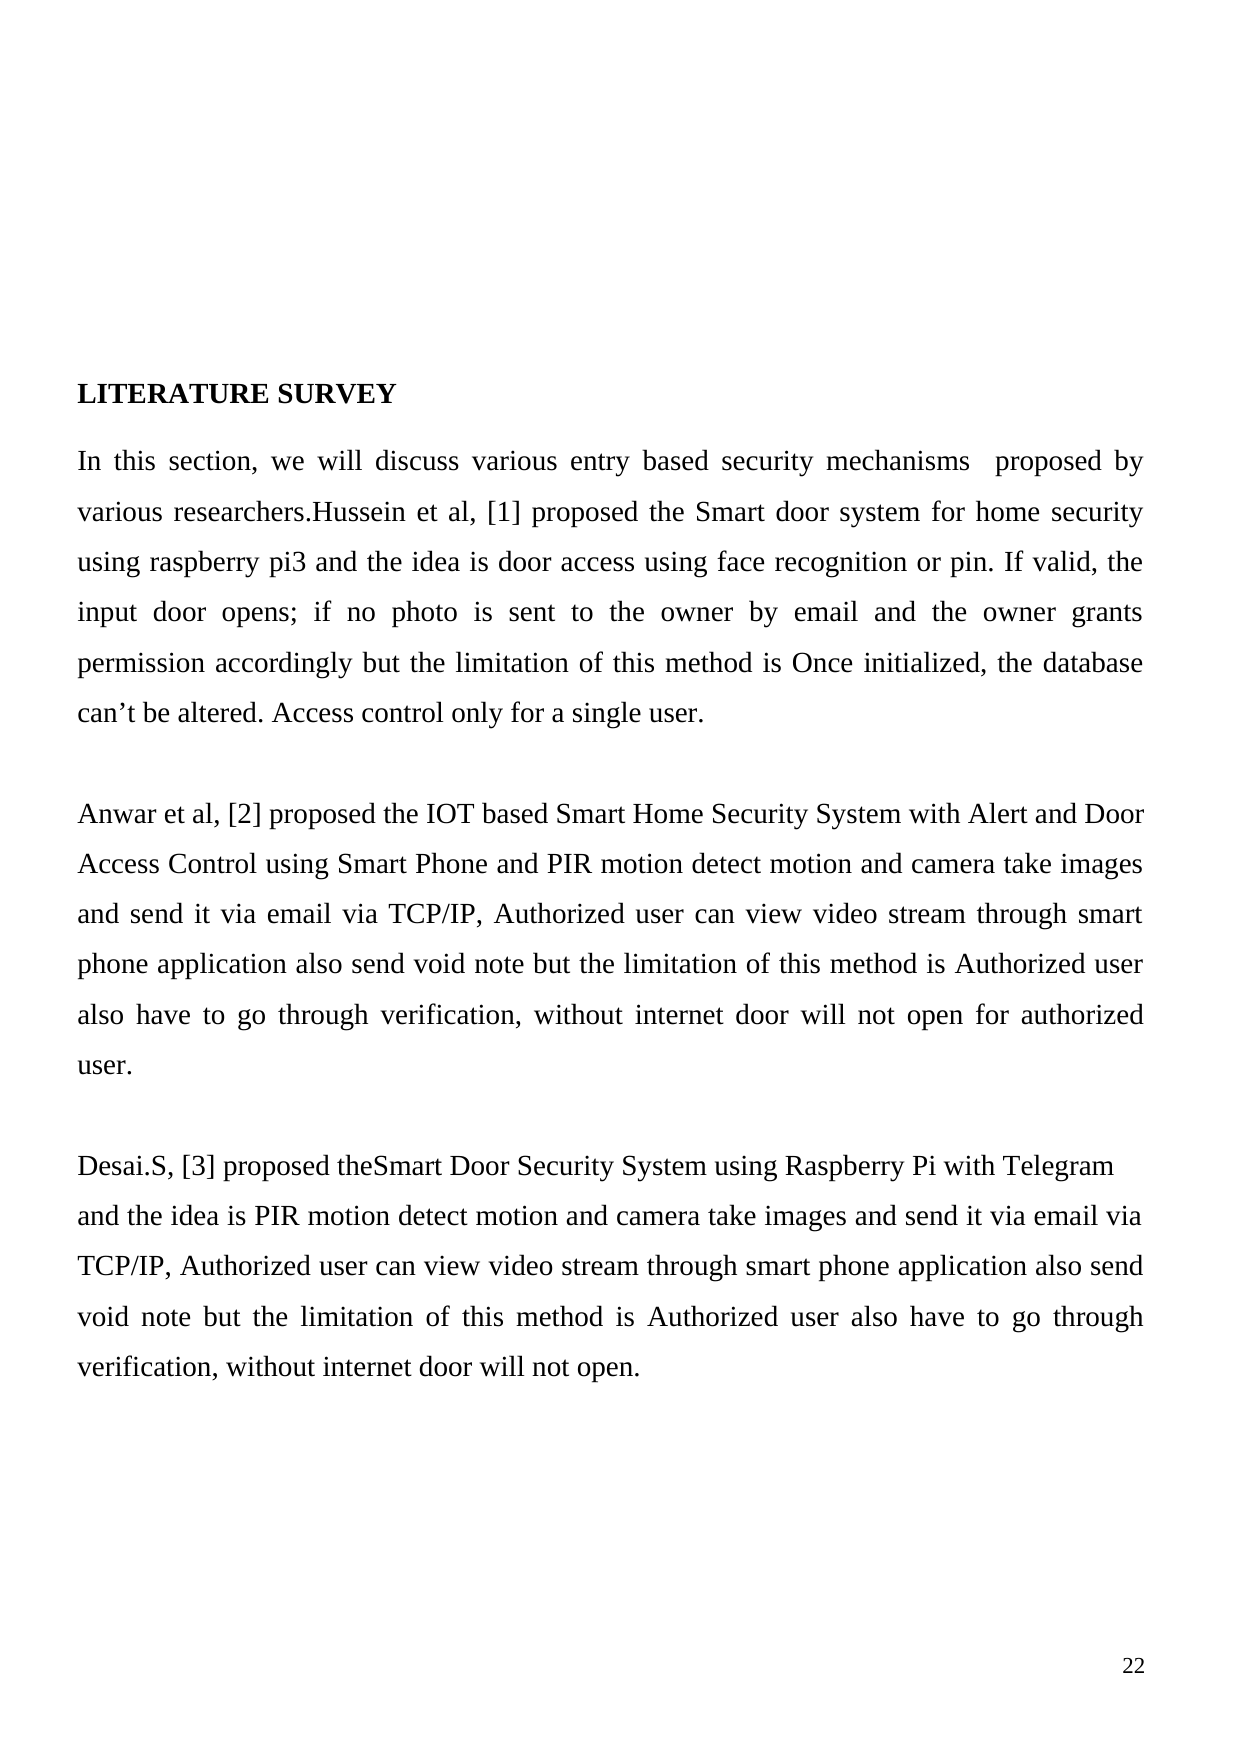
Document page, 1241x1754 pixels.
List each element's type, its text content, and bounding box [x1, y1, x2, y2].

text LITERATURE SURVEY [77, 376, 1145, 410]
text and the idea is PIR motion detect motion and camera take images and send it via email via TCP/IP, Authorized user can view video stream through smart phone application also send void note but the limitation of this method is Authorized user also have to go through verification, without internet door will not open. [77, 1198, 1145, 1383]
text In this section, we will discuss various entry based security mechanisms proposed by various researchers.Hussein et al, [1] proposed the Smart door system for home security using raspberry pi3 and the idea is door access using face recognition or pin. If valid, the input door opens; if no photo is sent to the owner by email and the owner grants permission accordingly but the limitation of this method is Once initialized, the database can’t be altered. Access control only for a single user. [77, 443, 1145, 729]
text Anwar et al, [2] proposed the IOT based Smart Home Security System with Alert and Door Access Control using Smart Phone and PIR motion detect motion and camera take images and send it via email via TCP/IP, Authorized user can view video stream through smart phone application also send void note but the limitation of this method is Authorized user also have to go through verification, without internet door will not open for authorized user. [77, 796, 1145, 1081]
text Desai.S, [3] proposed theSmart Door Security System using Raspberry Pi with Telegram [77, 1148, 1145, 1181]
